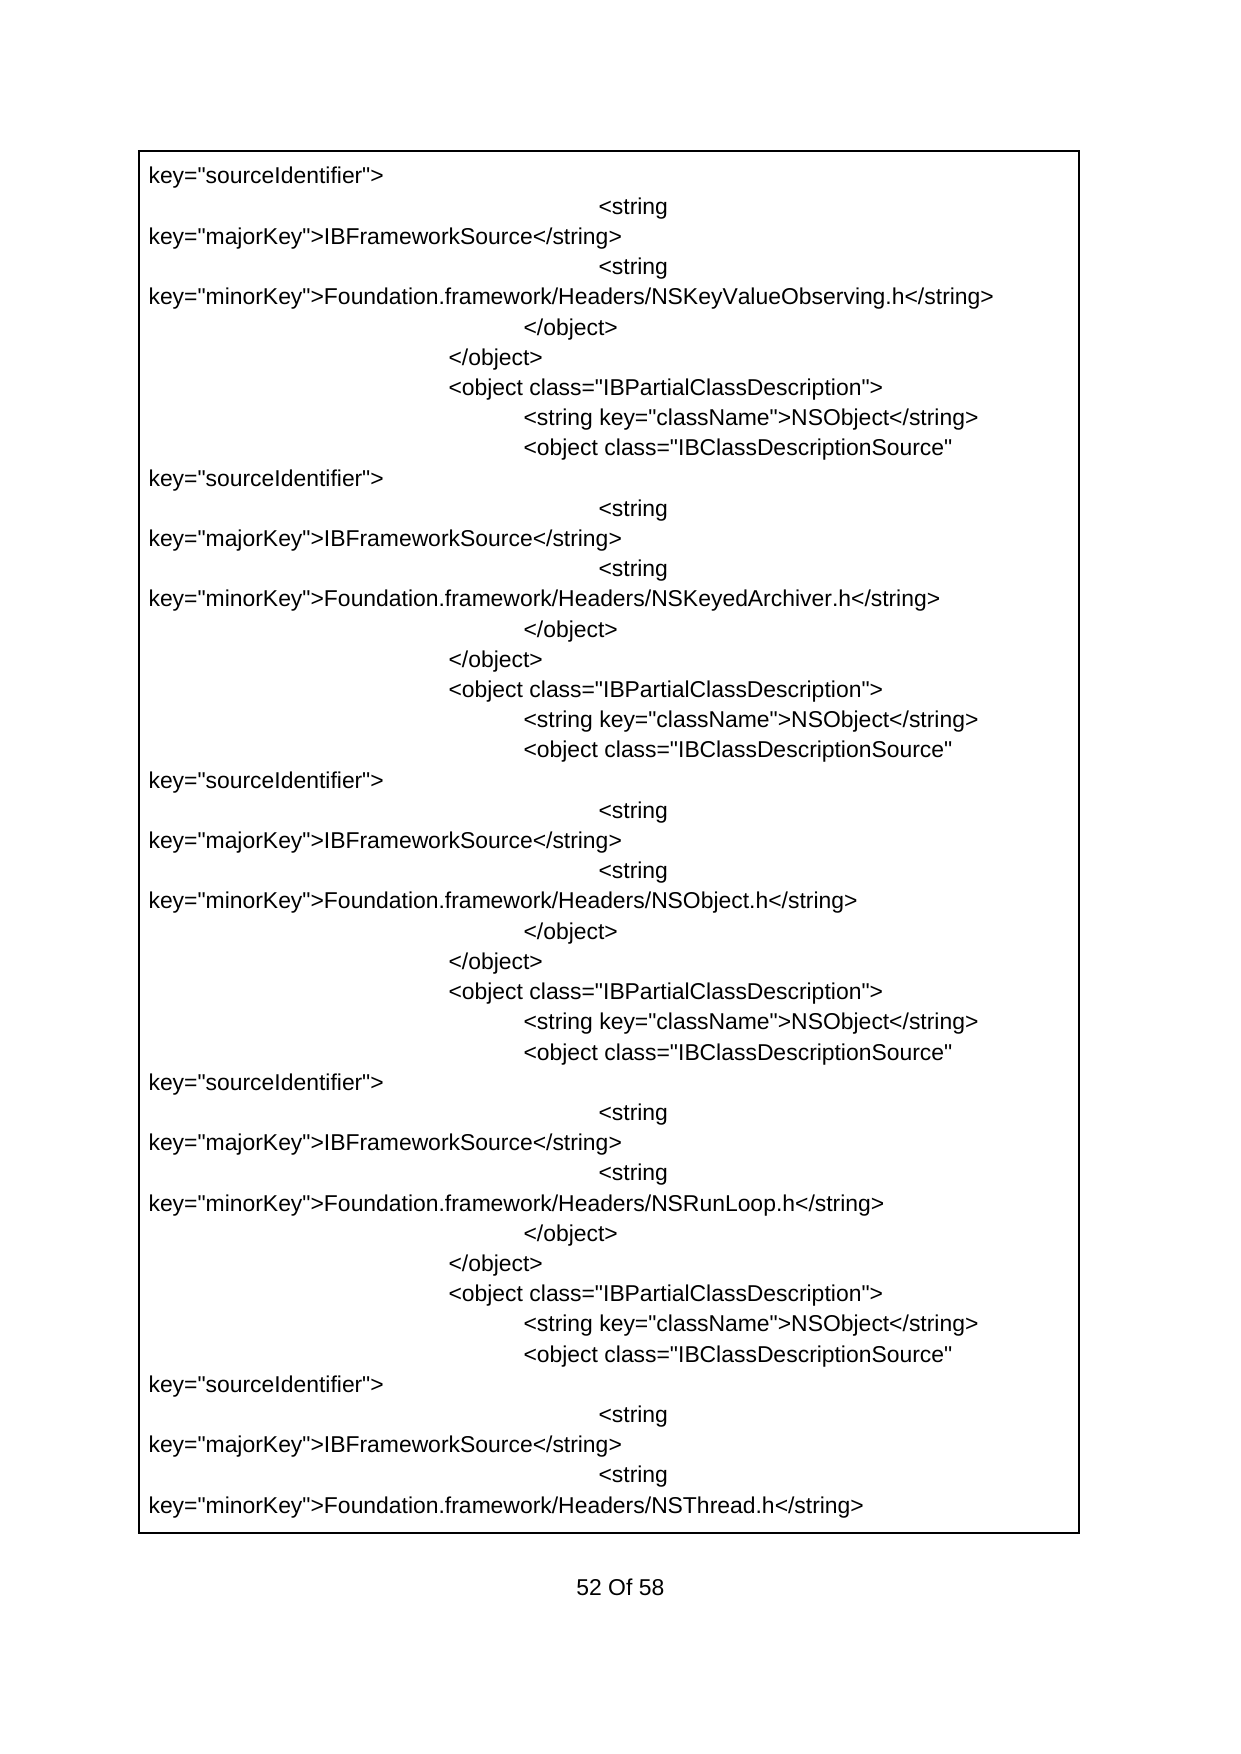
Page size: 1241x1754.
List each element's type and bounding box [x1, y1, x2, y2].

table_header [140, 152, 1078, 1532]
